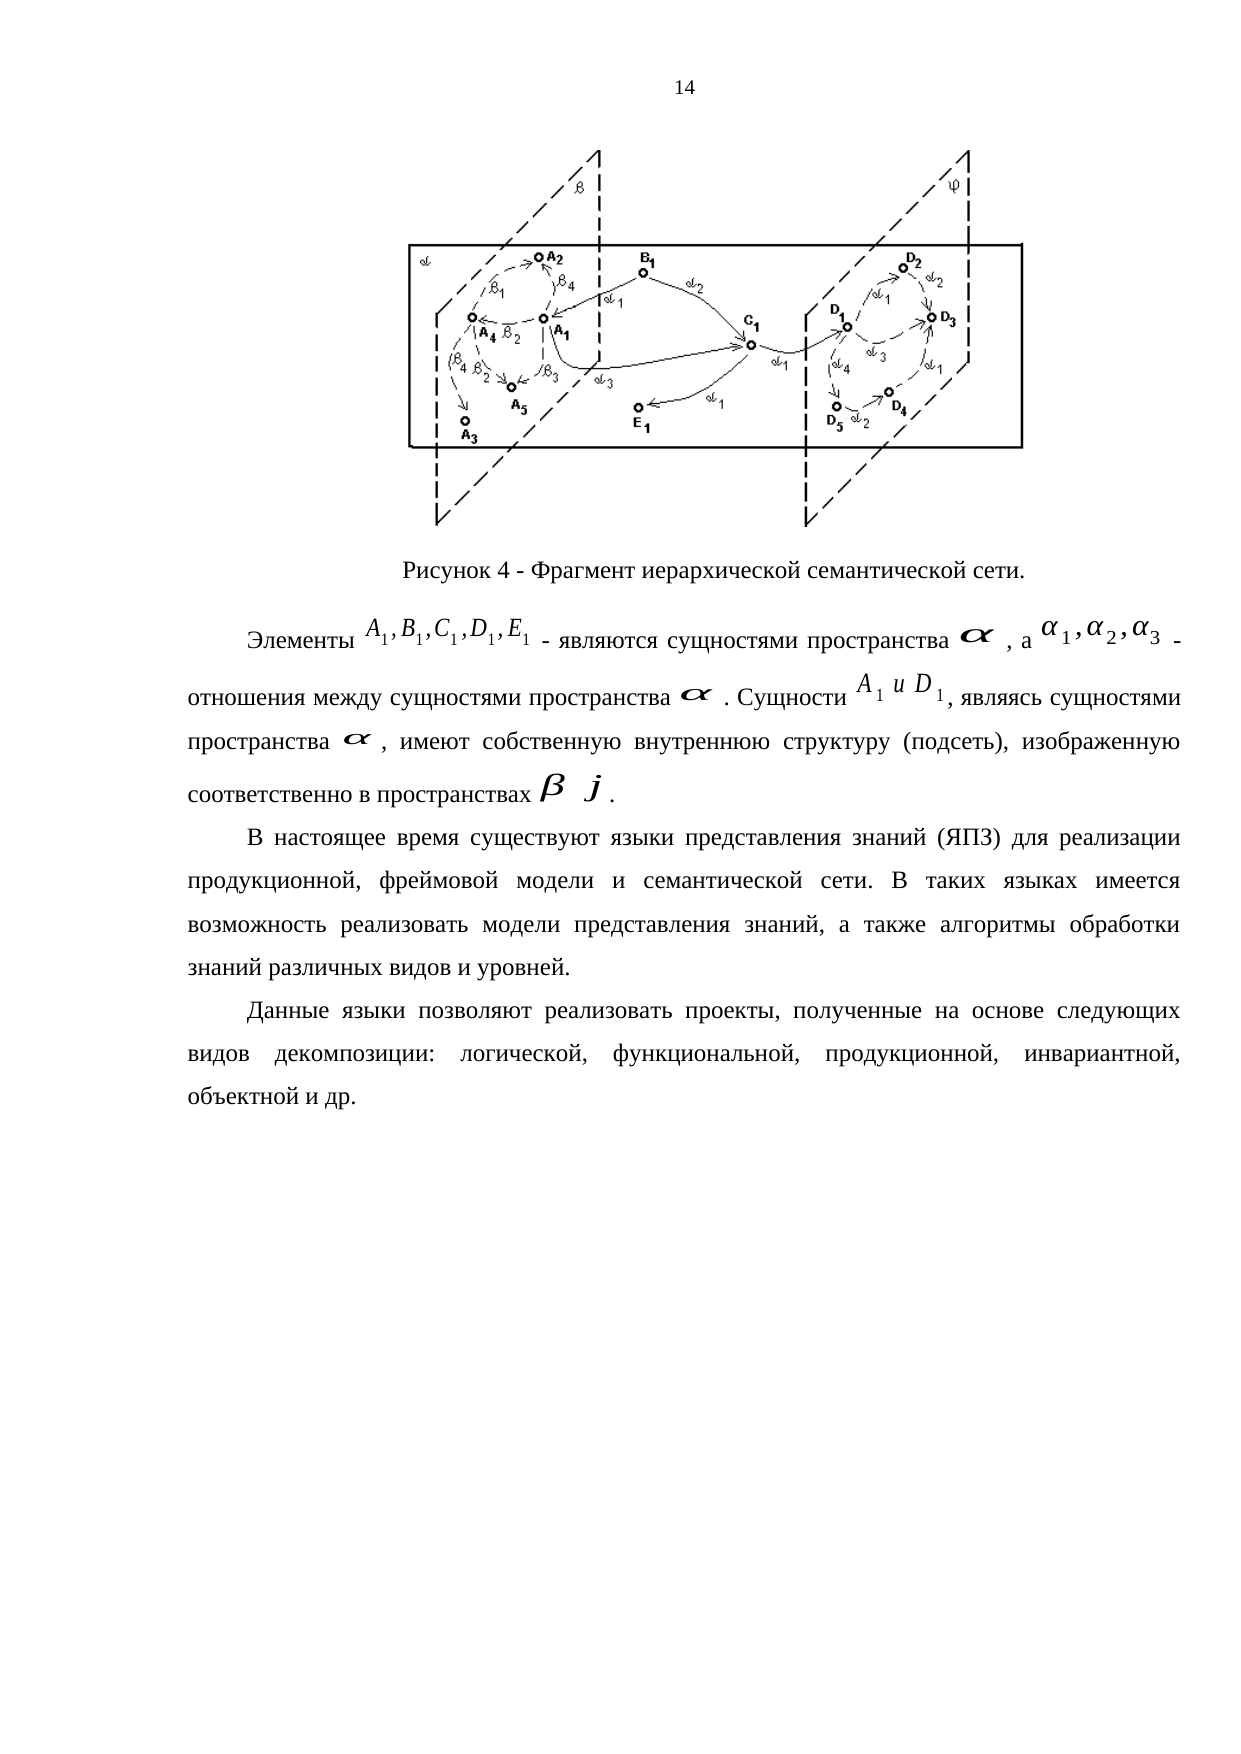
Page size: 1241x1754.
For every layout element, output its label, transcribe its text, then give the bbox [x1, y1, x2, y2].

picture [400, 150, 1028, 527]
text Рисунок 4 - Фрагмент иерархической семантической сети. [187, 555, 1181, 584]
text Данные языки позволяют реализовать проекты, полученные на основе следующих видов декомпозиции: логической, функциональной, продукционной, инвариантной, объектной и др. [187, 995, 1181, 1110]
text В настоящее время существуют языки представления знаний (ЯПЗ) для реализации продукционной, фреймовой модели и семантической сети. В таких языках имеется возможность реализовать модели представления знаний, а также алгоритмы обработки знаний различных видов и уровней. [187, 822, 1181, 981]
text Элементы - являются сущностями пространства , а - отношения между сущностями пространства . Сущности , являясь сущностями пространства , имеют собственную внутреннюю структуру (подсеть), изображенную соответственно в пространствах . [187, 609, 1181, 808]
